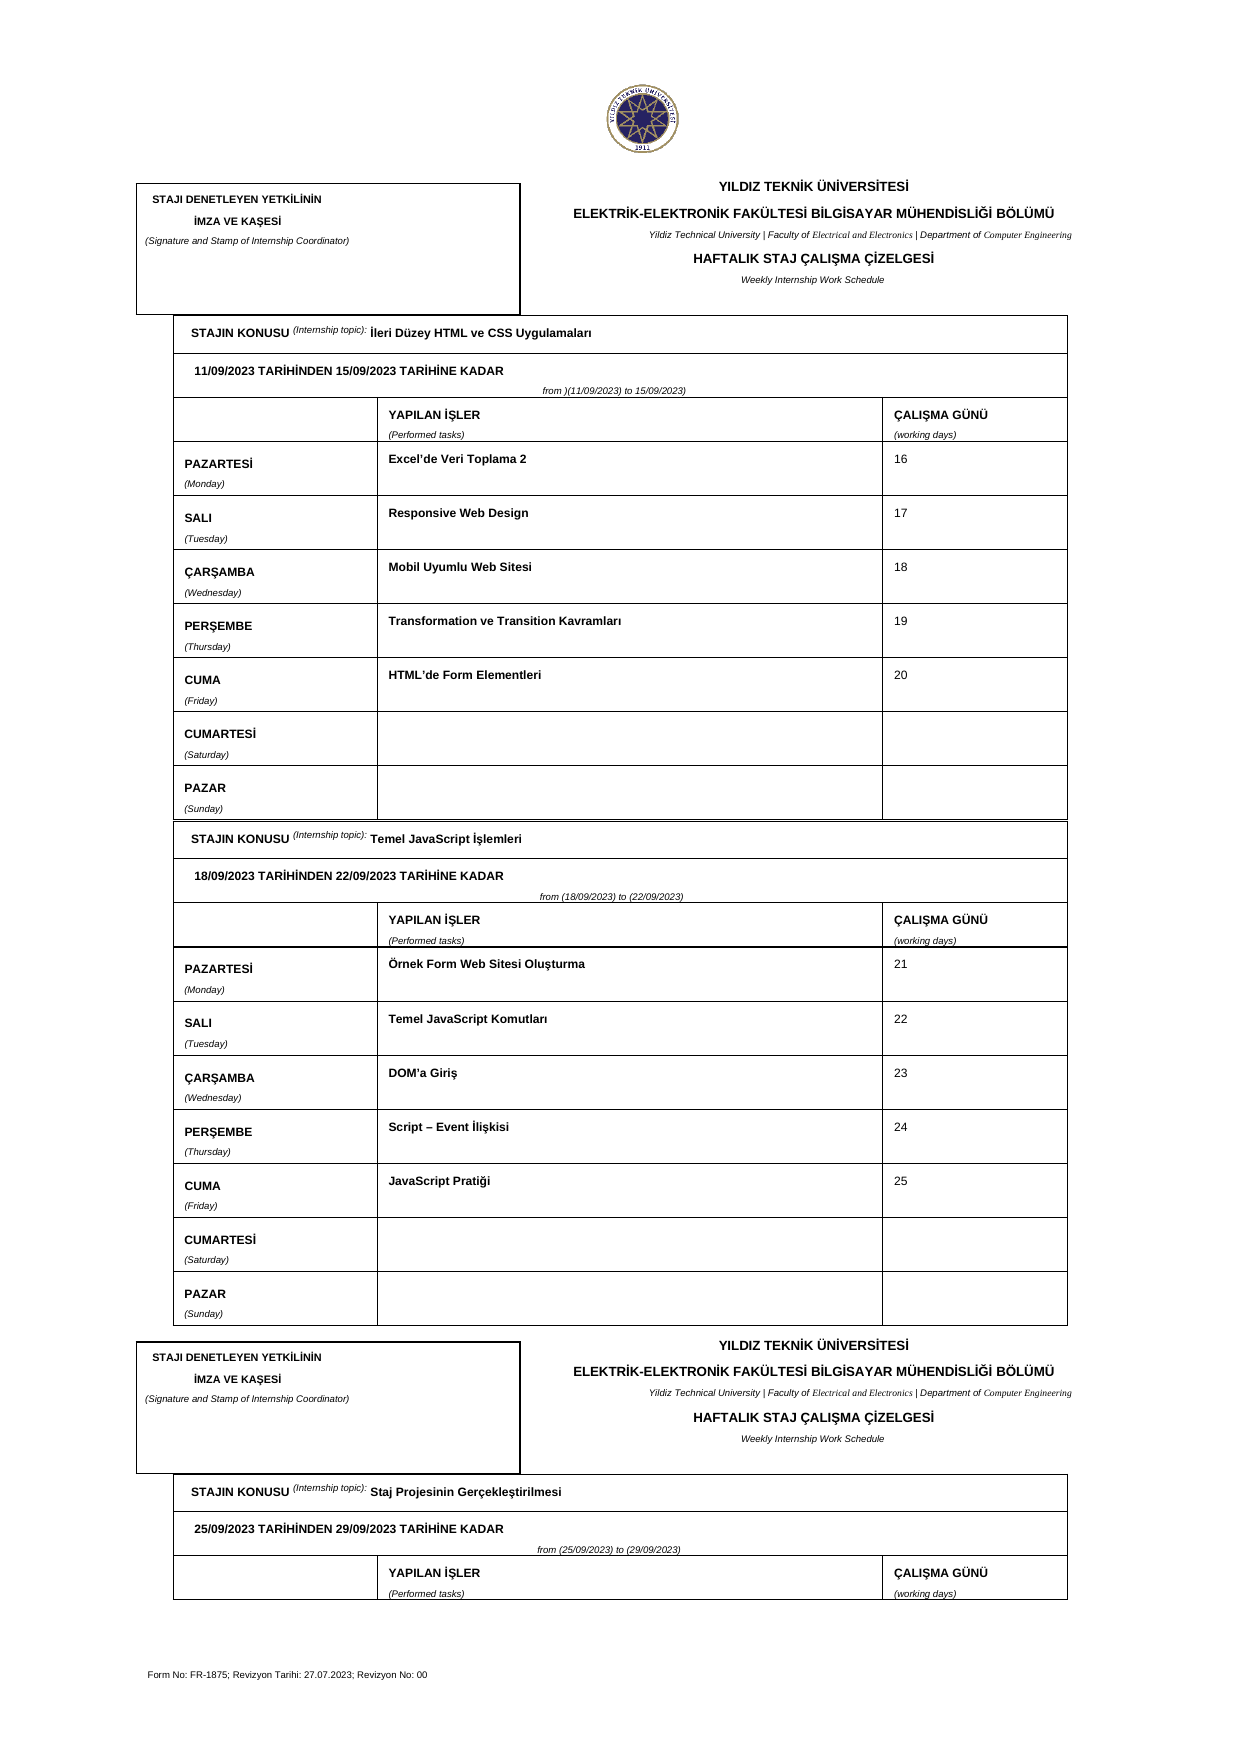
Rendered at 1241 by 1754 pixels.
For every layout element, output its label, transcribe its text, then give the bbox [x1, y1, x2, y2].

table_cell CUMARTESİ (Saturday) [174, 1218, 377, 1271]
table_cell 11/09/2023 TARİHİNDEN 15/09/2023 TARİHİNE KADAR from )(11/09/2023) to 15/09/2023) [174, 354, 1067, 397]
table_cell ÇALIŞMA GÜNÜ (working days) [883, 398, 1067, 441]
text Weekly Internship Work Schedule [521, 267, 1092, 286]
table_header STAJIN KONUSU (Internship topic): İleri Düzey HTML ve CSS Uygulamaları [174, 316, 1067, 353]
table_cell 23 [883, 1056, 1067, 1109]
table_cell ÇARŞAMBA (Wednesday) [174, 1056, 377, 1109]
table_cell YAPILAN İŞLER (Performed tasks) [378, 903, 882, 946]
table_cell 16 [883, 442, 1067, 495]
table_cell Excel’de Veri Toplama 2 [378, 442, 882, 495]
text ELEKTRİK-ELEKTRONİK FAKÜLTESİ BİLGİSAYAR MÜHENDİSLİĞİ BÖLÜMÜ [521, 195, 1092, 221]
table_cell [883, 1272, 1067, 1325]
table_cell ÇALIŞMA GÜNÜ (working days) [883, 903, 1067, 946]
text Yildiz Technical University | Faculty of Electrical and Electronics | Department of Computer Engineering [521, 1379, 1187, 1399]
text HAFTALIK STAJ ÇALIŞMA ÇİZELGESİ [521, 1399, 1092, 1425]
table_cell [174, 1556, 377, 1599]
table_cell 17 [883, 496, 1067, 549]
table_cell PAZAR (Sunday) [174, 766, 377, 819]
table_cell 25 [883, 1164, 1067, 1217]
table_cell [378, 712, 882, 765]
table_cell [174, 903, 377, 946]
table_cell [883, 712, 1067, 765]
table_cell Transformation ve Transition Kavramları [378, 604, 882, 657]
table_cell [378, 1218, 882, 1271]
table_cell 25/09/2023 TARİHİNDEN 29/09/2023 TARİHİNE KADAR from (25/09/2023) to (29/09/2023) [174, 1512, 1067, 1555]
table_cell HTML’de Form Elementleri [378, 658, 882, 711]
table_cell Responsive Web Design [378, 496, 882, 549]
table_cell Temel JavaScript Komutları [378, 1002, 882, 1054]
table_cell YAPILAN İŞLER (Performed tasks) [378, 1556, 882, 1599]
table_cell ÇARŞAMBA (Wednesday) [174, 550, 377, 603]
table_cell [174, 398, 377, 441]
text Weekly Internship Work Schedule [521, 1425, 1092, 1444]
table_cell CUMA (Friday) [174, 658, 377, 711]
table_cell [883, 1218, 1067, 1271]
table_header STAJIN KONUSU (Internship topic): Staj Projesinin Gerçekleştirilmesi [174, 1475, 1067, 1511]
table_cell PAZARTESİ (Monday) [174, 948, 377, 1001]
text HAFTALIK STAJ ÇALIŞMA ÇİZELGESİ [521, 240, 1092, 267]
text YILDIZ TEKNİK ÜNİVERSİTESİ [147, 168, 1092, 195]
table_cell CUMA (Friday) [174, 1164, 377, 1217]
text Yildiz Technical University | Faculty of Electrical and Electronics | Department of Computer Engineering [521, 221, 1187, 240]
table_cell ÇALIŞMA GÜNÜ (working days) [883, 1556, 1067, 1599]
table_cell [378, 1272, 882, 1325]
table_cell JavaScript Pratiği [378, 1164, 882, 1217]
table_cell [378, 766, 882, 819]
table_cell YAPILAN İŞLER (Performed tasks) [378, 398, 882, 441]
table_cell 18/09/2023 TARİHİNDEN 22/09/2023 TARİHİNE KADAR from (18/09/2023) to (22/09/2023) [174, 859, 1067, 902]
table_cell PERŞEMBE (Thursday) [174, 1110, 377, 1163]
table_cell 22 [883, 1002, 1067, 1054]
table_cell 21 [883, 948, 1067, 1001]
table_cell 19 [883, 604, 1067, 657]
table_cell SALI (Tuesday) [174, 1002, 377, 1054]
table_cell SALI (Tuesday) [174, 496, 377, 549]
table_cell PERŞEMBE (Thursday) [174, 604, 377, 657]
table_cell 18 [883, 550, 1067, 603]
table_cell Örnek Form Web Sitesi Oluşturma [378, 948, 882, 1001]
table_header STAJI DENETLEYEN YETKİLİNİN İMZA VE KAŞESİ (Signature and Stamp of Internship Coordinator) [137, 1343, 519, 1472]
table_cell 24 [883, 1110, 1067, 1163]
table_cell Script – Event İlişkisi [378, 1110, 882, 1163]
table_cell Mobil Uyumlu Web Sitesi [378, 550, 882, 603]
text ELEKTRİK-ELEKTRONİK FAKÜLTESİ BİLGİSAYAR MÜHENDİSLİĞİ BÖLÜMÜ [521, 1353, 1092, 1379]
text YILDIZ TEKNİK ÜNİVERSİTESİ [147, 1327, 1092, 1353]
table_header STAJI DENETLEYEN YETKİLİNİN İMZA VE KAŞESİ (Signature and Stamp of Internship Coordinator) [137, 184, 519, 314]
picture [595, 73, 689, 168]
table_cell CUMARTESİ (Saturday) [174, 712, 377, 765]
table_cell PAZAR (Sunday) [174, 1272, 377, 1325]
table_cell [883, 766, 1067, 819]
table_cell DOM’a Giriş [378, 1056, 882, 1109]
table_cell PAZARTESİ (Monday) [174, 442, 377, 495]
table_cell 20 [883, 658, 1067, 711]
table_header STAJIN KONUSU (Internship topic): Temel JavaScript İşlemleri [174, 822, 1067, 858]
